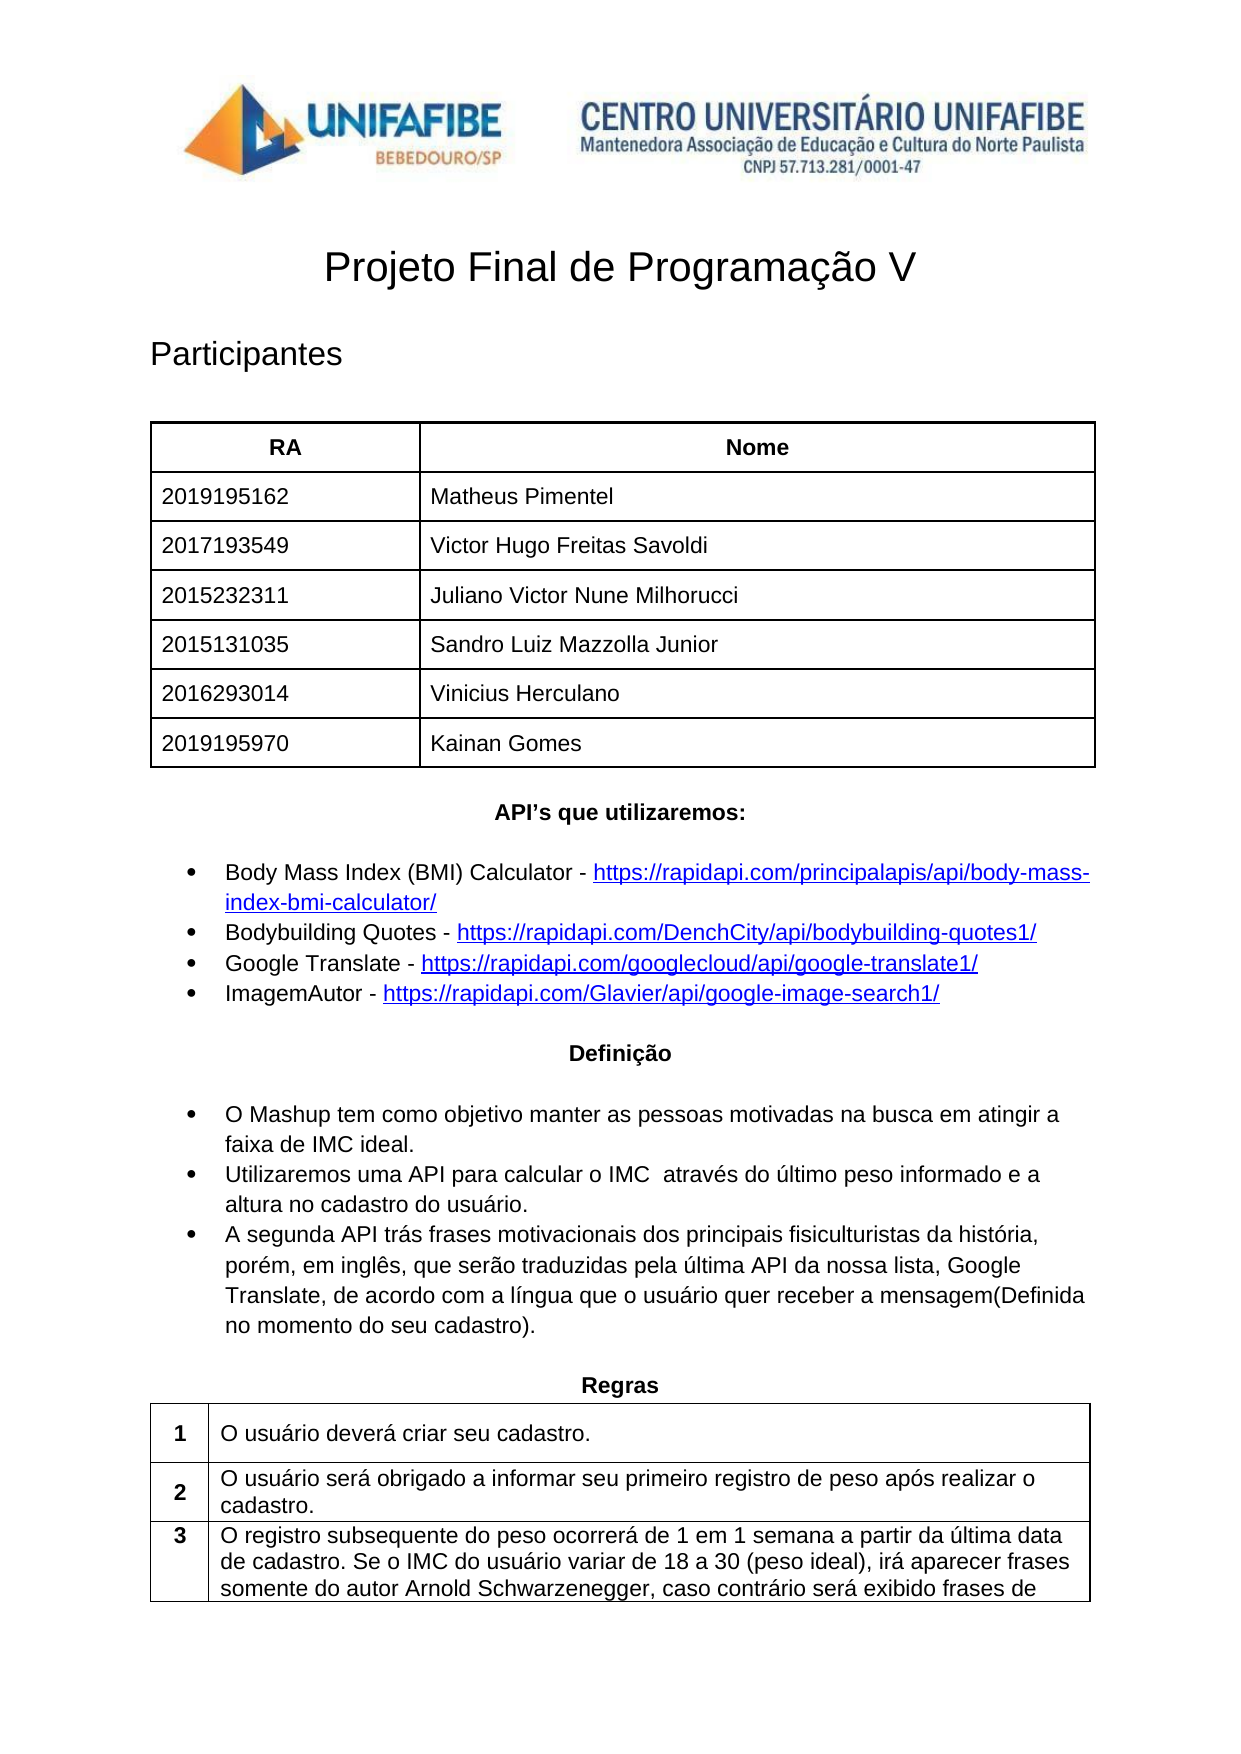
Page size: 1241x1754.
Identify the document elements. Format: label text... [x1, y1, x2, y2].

table_cell Sandro Luiz Mazzolla Junior [421, 621, 1094, 668]
list O Mashup tem como objetivo manter as pessoas motivadas na busca em atingir a faixa de IMC ideal. [187, 1101, 1090, 1157]
picture [168, 75, 1102, 193]
table_cell 2 [151, 1463, 208, 1521]
table_cell Matheus Pimentel [421, 473, 1094, 520]
text Definição [150, 1040, 1090, 1067]
table_cell O usuário será obrigado a informar seu primeiro registro de peso após realizar o cadastro. [209, 1463, 1089, 1521]
table_cell 2017193549 [152, 522, 419, 569]
table_cell 2015131035 [152, 621, 419, 668]
list Body Mass Index (BMI) Calculator - https://rapidapi.com/principalapis/api/body-mass-index-bmi-calculator/ [187, 859, 1090, 916]
table_cell 2015232311 [152, 571, 419, 618]
table_cell 2019195162 [152, 473, 419, 520]
table_header O usuário deverá criar seu cadastro. [209, 1404, 1089, 1462]
table_cell 2016293014 [152, 670, 419, 717]
list Utilizaremos uma API para calcular o IMC através do último peso informado e a altura no cadastro do usuário. [187, 1161, 1090, 1218]
text API’s que utilizaremos: [150, 798, 1090, 825]
subtitle Projeto Final de Programação V [150, 192, 1090, 290]
table_cell Juliano Victor Nune Milhorucci [421, 571, 1094, 618]
subtitle Participantes [150, 334, 1090, 373]
list ImagemAutor - https://rapidapi.com/Glavier/api/google-image-search1/ [187, 980, 1090, 1006]
table_cell 2019195970 [152, 719, 419, 766]
table_cell 3 [151, 1522, 208, 1601]
table_header 1 [151, 1404, 208, 1462]
list A segunda API trás frases motivacionais dos principais fisiculturistas da história, porém, em inglês, que serão traduzidas pela última API da nossa lista, Google Translate, de acordo com a língua que o usuário quer receber a mensagem(Definida no momento do seu cadastro). [187, 1221, 1090, 1338]
text Regras [150, 1372, 1090, 1399]
list Bodybuilding Quotes - https://rapidapi.com/DenchCity/api/bodybuilding-quotes1/ [187, 919, 1090, 946]
table_header Nome [421, 424, 1094, 471]
list Google Translate - https://rapidapi.com/googlecloud/api/google-translate1/ [187, 949, 1090, 976]
table_header RA [152, 424, 419, 471]
table_cell Vinicius Herculano [421, 670, 1094, 717]
table_cell Victor Hugo Freitas Savoldi [421, 522, 1094, 569]
table_cell Kainan Gomes [421, 719, 1094, 766]
